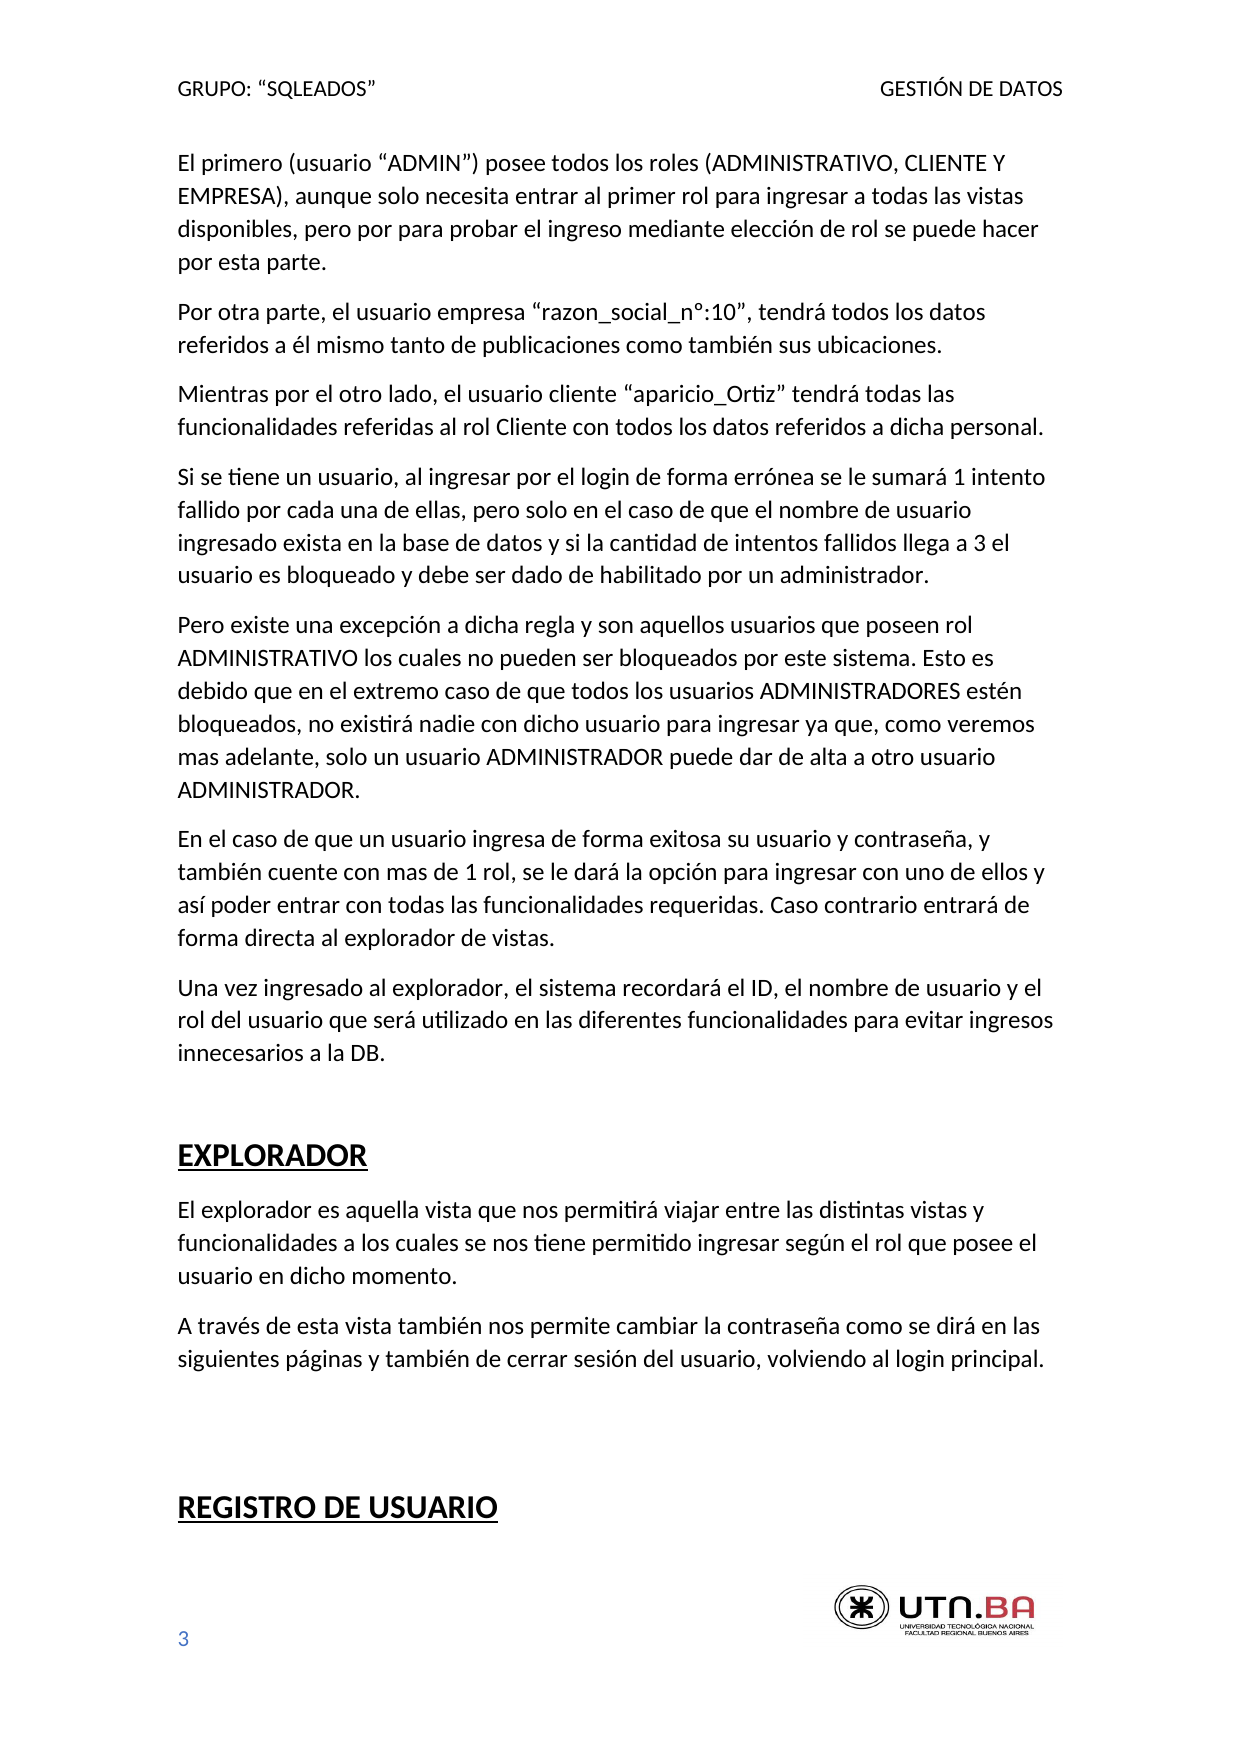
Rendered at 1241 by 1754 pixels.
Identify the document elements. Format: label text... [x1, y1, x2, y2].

text En el caso de que un usuario ingresa de forma exitosa su usuario y contraseña, y también cuente con mas de 1 rol, se le dará la opción para ingresar con uno de ellos y así poder entrar con todas las funcionalidades requeridas. Caso contrario entrará de forma directa al explorador de vistas. [177, 823, 1063, 953]
text REGISTRO DE USUARIO [177, 1486, 1063, 1527]
text El explorador es aquella vista que nos permitirá viajar entre las distintas vistas y funcionalidades a los cuales se nos tiene permitido ingresar según el rol que posee el usuario en dicho momento. [177, 1195, 1063, 1291]
text Una vez ingresado al explorador, el sistema recordará el ID, el nombre de usuario y el rol del usuario que será utilizado en las diferentes funcionalidades para evitar ingresos innecesarios a la DB. [177, 972, 1063, 1068]
text Si se tiene un usuario, al ingresar por el login de forma errónea se le sumará 1 intento fallido por cada una de ellas, pero solo en el caso de que el nombre de usuario ingresado exista en la base de datos y si la cantidad de intentos fallidos llega a 3 el usuario es bloqueado y debe ser dado de habilitado por un administrador. [177, 461, 1063, 590]
text EXPLORADOR [177, 1134, 1063, 1175]
text Mientras por el otro lado, el usuario cliente “aparicio_Ortiz” tendrá todas las funcionalidades referidas al rol Cliente con todos los datos referidos a dicha personal. [177, 378, 1063, 442]
text Por otra parte, el usuario empresa “razon_social_nº:10”, tendrá todos los datos referidos a él mismo tanto de publicaciones como también sus ubicaciones. [177, 296, 1063, 359]
text Pero existe una excepción a dicha regla y son aquellos usuarios que poseen rol ADMINISTRATIVO los cuales no pueden ser bloqueados por este sistema. Esto es debido que en el extremo caso de que todos los usuarios ADMINISTRADORES estén bloqueados, no existirá nadie con dicho usuario para ingresar ya que, como veremos mas adelante, solo un usuario ADMINISTRADOR puede dar de alta a otro usuario ADMINISTRADOR. [177, 609, 1063, 804]
text El primero (usuario “ADMIN”) posee todos los roles (ADMINISTRATIVO, CLIENTE Y EMPRESA), aunque solo necesita entrar al primer rol para ingresar a todas las vistas disponibles, pero por para probar el ingreso mediante elección de rol se puede hacer por esta parte. [177, 148, 1063, 277]
